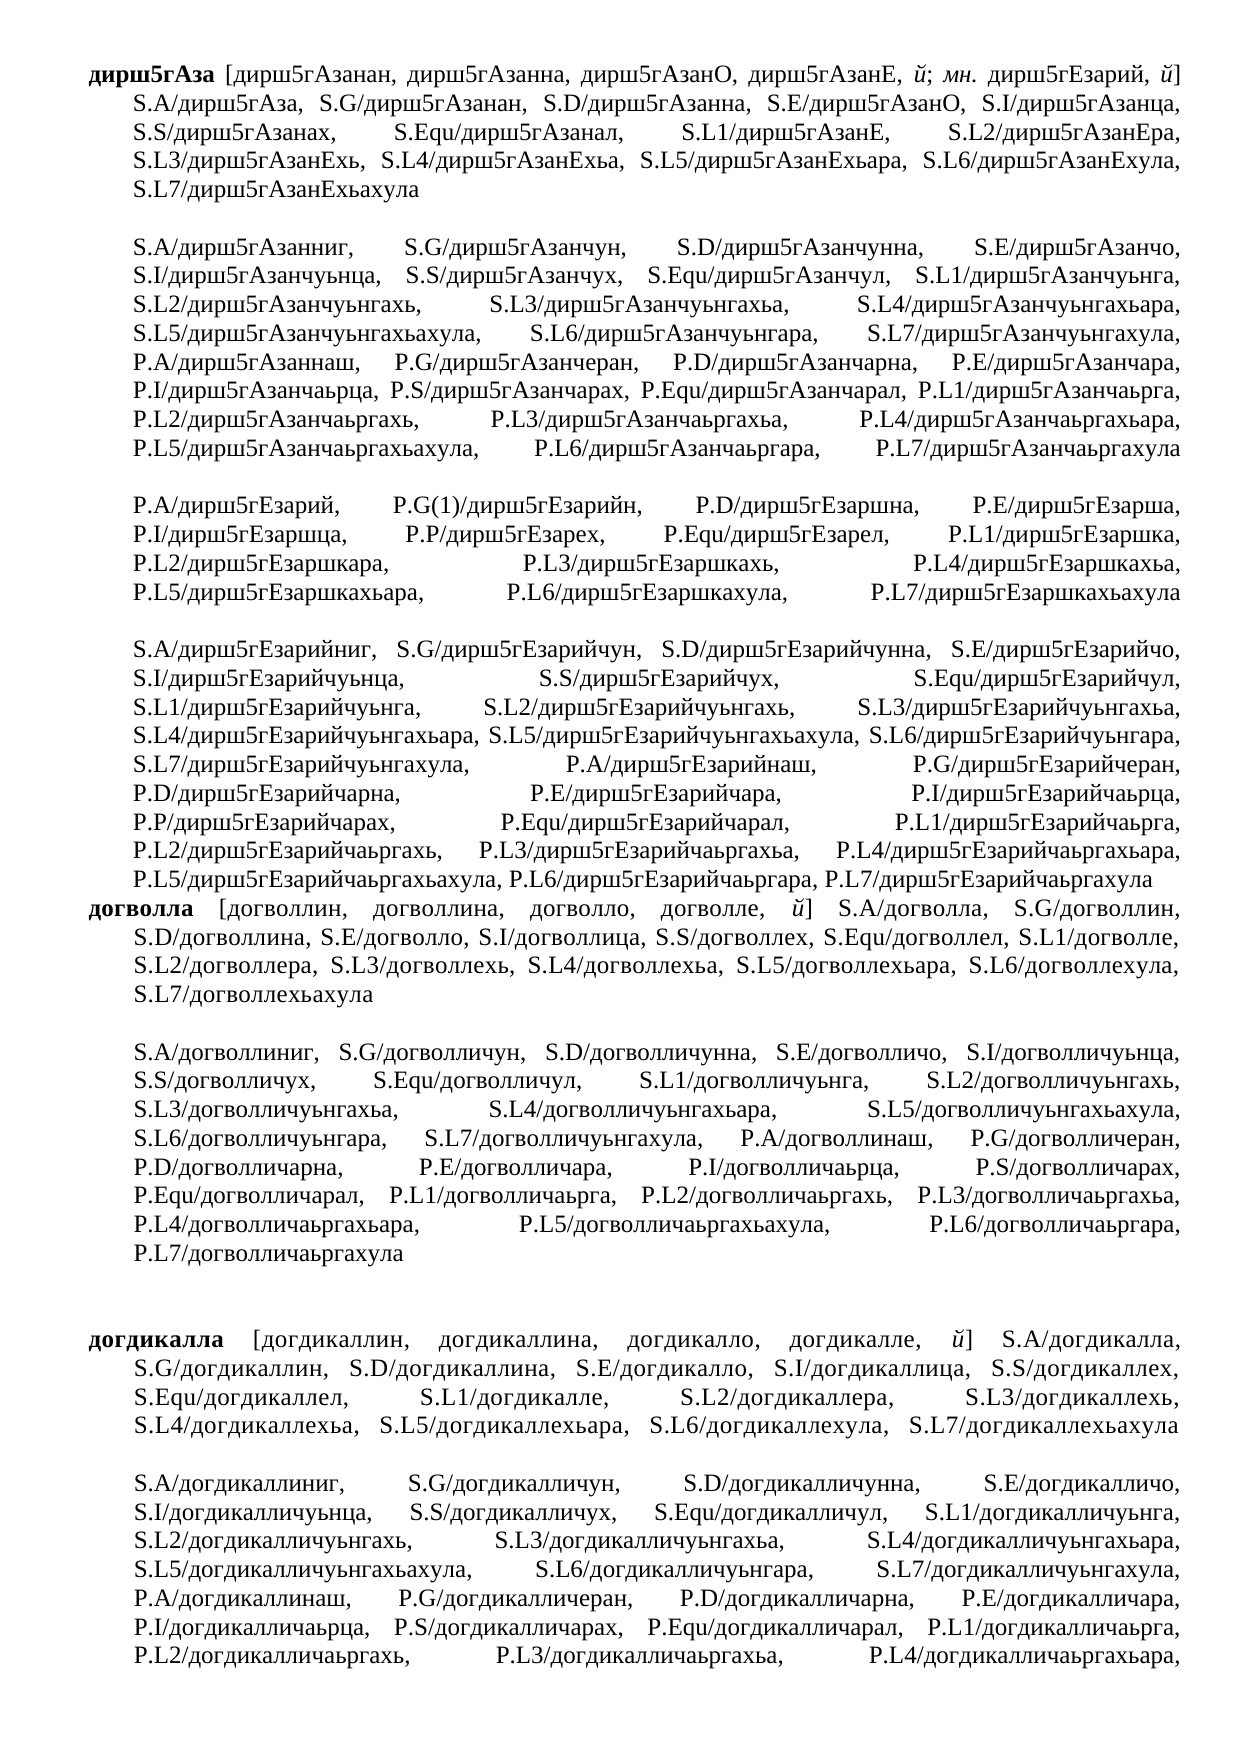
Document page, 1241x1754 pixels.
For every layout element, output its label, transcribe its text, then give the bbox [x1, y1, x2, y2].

text догволла [догволлин, догволлина, догволло, догволле, й] S.A/догволла, S.G/догволлин, S.D/догволлина, S.E/догволло, S.I/догволлица, S.S/догволлех, S.Equ/догволлел, S.L1/догволле, S.L2/догволлера, S.L3/догволлехь, S.L4/догволлехьа, S.L5/догволлехьара, S.L6/догволлехула, S.L7/догволлехьахула S.A/догволлиниг, S.G/догволличун, S.D/догволличунна, S.E/догволличо, S.I/догволличуьнца, S.S/догволличух, S.Equ/догволличул, S.L1/догволличуьнга, S.L2/догволличуьнгахь, S.L3/догволличуьнгахьа, S.L4/догволличуьнгахьара, S.L5/догволличуьнгахьахула, S.L6/догволличуьнгара, S.L7/догволличуьнгахула, P.A/догволлинаш, P.G/догволличеран, P.D/догволличарна, P.E/догволличара, P.I/догволличаьрца, P.S/догволличарах, P.Equ/догволличарал, P.L1/догволличаьрга, P.L2/догволличаьргахь, P.L3/догволличаьргахьа, P.L4/догволличаьргахьара, P.L5/догволличаьргахьахула, P.L6/догволличаьргара, P.L7/догволличаьргахула [88, 893, 1181, 1324]
text дирш5гАза [дирш5гАзанан, дирш5гАзанна, дирш5гАзанО, дирш5гАзанЕ, й; мн. дирш5гЕзарий, й] S.A/дирш5гАза, S.G/дирш5гАзанан, S.D/дирш5гАзанна, S.E/дирш5гАзанО, S.I/дирш5гАзанца, S.S/дирш5гАзанах, S.Equ/дирш5гАзанал, S.L1/дирш5гАзанЕ, S.L2/дирш5гАзанЕра, S.L3/дирш5гАзанЕхь, S.L4/дирш5гАзанЕхьа, S.L5/дирш5гАзанЕхьара, S.L6/дирш5гАзанЕхула, S.L7/дирш5гАзанЕхьахула S.A/дирш5гАзанниг, S.G/дирш5гАзанчун, S.D/дирш5гАзанчунна, S.E/дирш5гАзанчо, S.I/дирш5гАзанчуьнца, S.S/дирш5гАзанчух, S.Equ/дирш5гАзанчул, S.L1/дирш5гАзанчуьнга, S.L2/дирш5гАзанчуьнгахь, S.L3/дирш5гАзанчуьнгахьа, S.L4/дирш5гАзанчуьнгахьара, S.L5/дирш5гАзанчуьнгахьахула, S.L6/дирш5гАзанчуьнгара, S.L7/дирш5гАзанчуьнгахула, P.A/дирш5гАзаннаш, P.G/дирш5гАзанчеран, P.D/дирш5гАзанчарна, P.E/дирш5гАзанчара, P.I/дирш5гАзанчаьрца, P.S/дирш5гАзанчарах, P.Equ/дирш5гАзанчарал, P.L1/дирш5гАзанчаьрга, P.L2/дирш5гАзанчаьргахь, P.L3/дирш5гАзанчаьргахьа, P.L4/дирш5гАзанчаьргахьара, P.L5/дирш5гАзанчаьргахьахула, P.L6/дирш5гАзанчаьргара, P.L7/дирш5гАзанчаьргахула P.A/дирш5гЕзарий, P.G(1)/дирш5гЕзарийн, P.D/дирш5гЕзаршна, P.E/дирш5гЕзарша, P.I/дирш5гЕзаршца, P.P/дирш5гЕзарех, P.Equ/дирш5гЕзарел, P.L1/дирш5гЕзаршка, P.L2/дирш5гЕзаршкара, P.L3/дирш5гЕзаршкахь, P.L4/дирш5гЕзаршкахьа, P.L5/дирш5гЕзаршкахьара, P.L6/дирш5гЕзаршкахула, P.L7/дирш5гЕзаршкахьахула S.A/дирш5гЕзарийниг, S.G/дирш5гЕзарийчун, S.D/дирш5гЕзарийчунна, S.E/дирш5гЕзарийчо, S.I/дирш5гЕзарийчуьнца, S.S/дирш5гЕзарийчух, S.Equ/дирш5гЕзарийчул, S.L1/дирш5гЕзарийчуьнга, S.L2/дирш5гЕзарийчуьнгахь, S.L3/дирш5гЕзарийчуьнгахьа, S.L4/дирш5гЕзарийчуьнгахьара, S.L5/дирш5гЕзарийчуьнгахьахула, S.L6/дирш5гЕзарийчуьнгара, S.L7/дирш5гЕзарийчуьнгахула, P.A/дирш5гЕзарийнаш, P.G/дирш5гЕзарийчеран, P.D/дирш5гЕзарийчарна, P.E/дирш5гЕзарийчара, P.I/дирш5гЕзарийчаьрца, P.P/дирш5гЕзарийчарах, P.Equ/дирш5гЕзарийчарал, P.L1/дирш5гЕзарийчаьрга, P.L2/дирш5гЕзарийчаьргахь, P.L3/дирш5гЕзарийчаьргахьа, P.L4/дирш5гЕзарийчаьргахьара, P.L5/дирш5гЕзарийчаьргахьахула, P.L6/дирш5гЕзарийчаьргара, P.L7/дирш5гЕзарийчаьргахула [88, 59, 1181, 893]
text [88, 1324, 1181, 1669]
